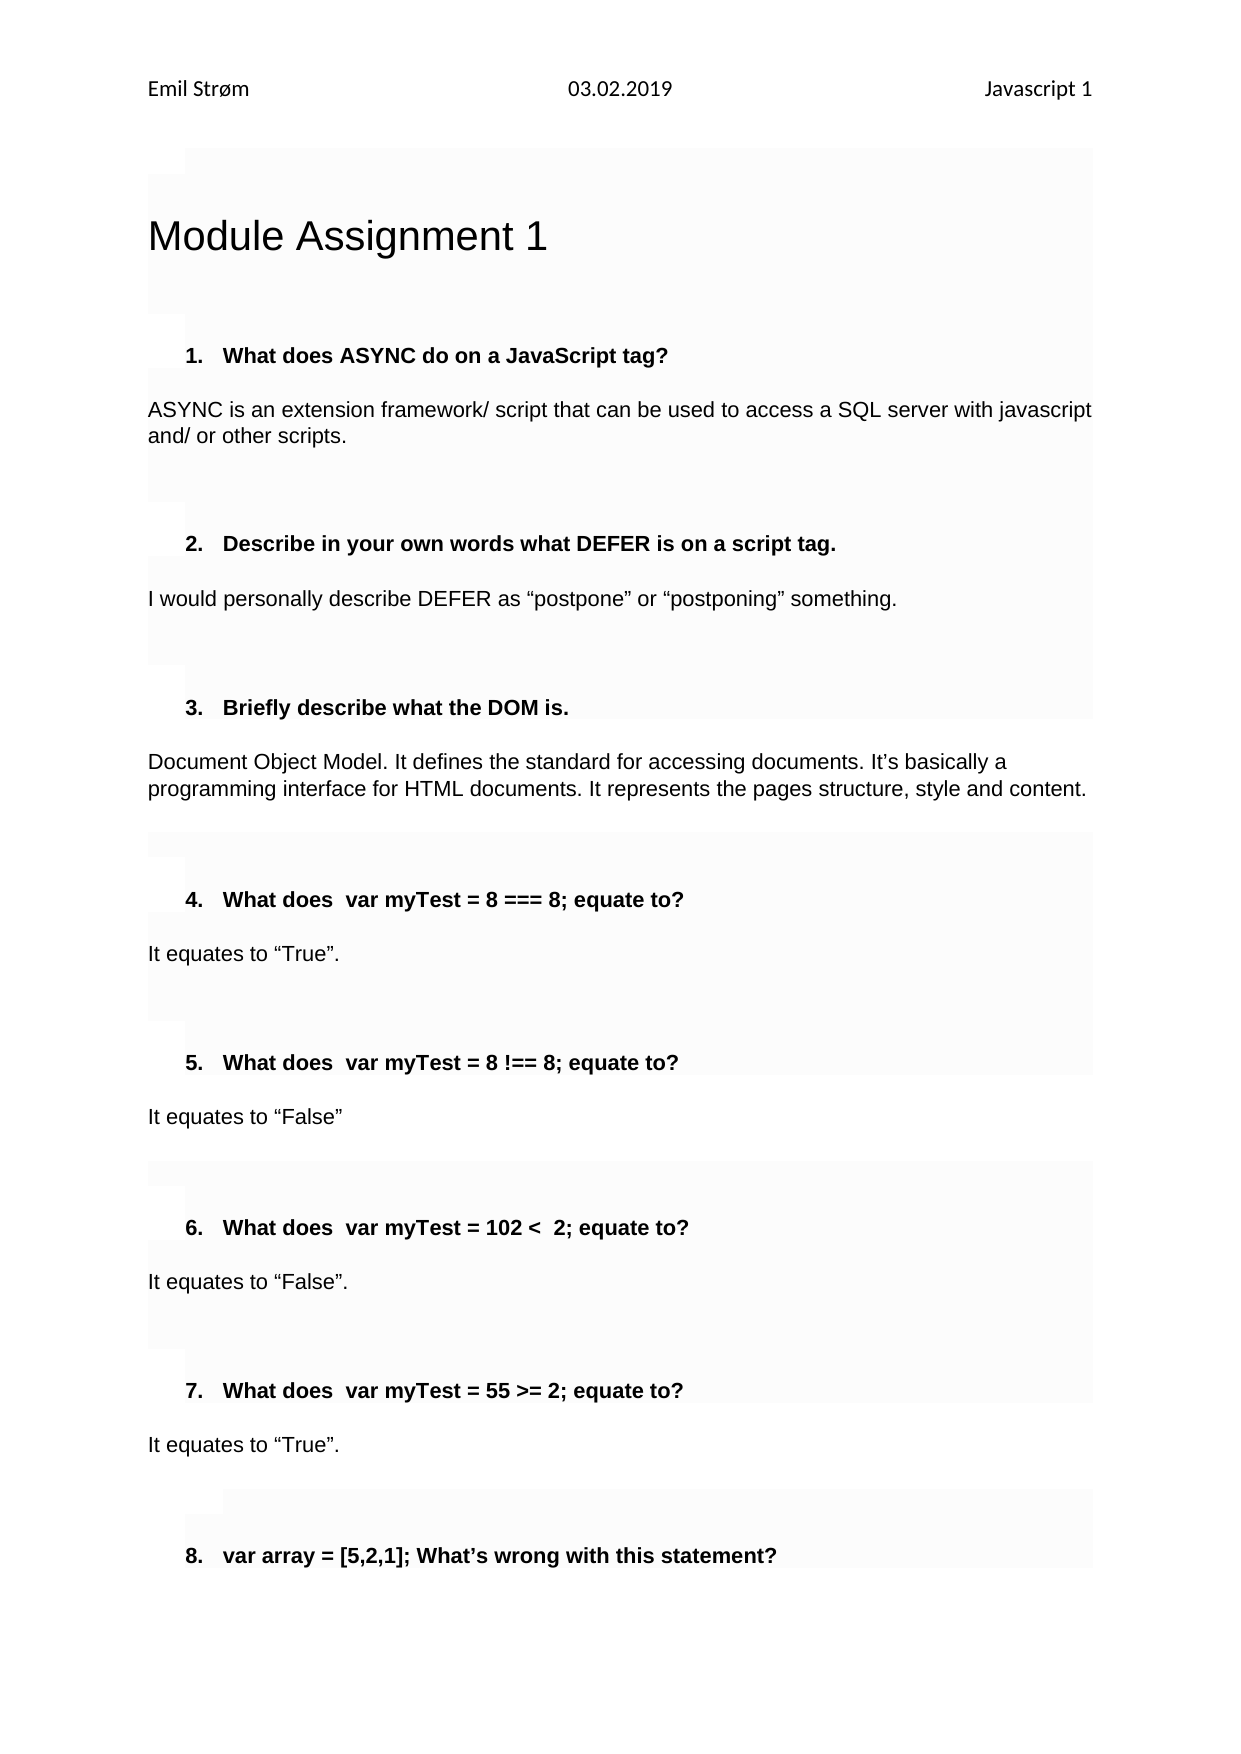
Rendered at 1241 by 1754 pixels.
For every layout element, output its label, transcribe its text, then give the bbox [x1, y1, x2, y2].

text It equates to “True”. [148, 941, 1093, 966]
text It equates to “True”. [148, 1432, 1093, 1458]
text I would personally describe DEFER as “postpone” or “postponing” something. [148, 586, 1093, 611]
list What does var myTest = 8 === 8; equate to? [185, 887, 1093, 912]
list Describe in your own words what DEFER is on a script tag. [185, 531, 1093, 556]
list What does var myTest = 55 >= 2; equate to? [185, 1378, 1093, 1403]
text It equates to “False” [148, 1104, 1093, 1129]
list var array = [5,2,1]; What’s wrong with this statement? [185, 1543, 1093, 1568]
text Module Assignment 1 [148, 211, 1093, 259]
list Briefly describe what the DOM is. [185, 694, 1093, 719]
text ASYNC is an extension framework/ script that can be used to access a SQL server with javascript and/ or other scripts. [148, 397, 1093, 448]
text Document Object Model. It defines the standard for accessing documents. It’s basically a programming interface for HTML documents. It represents the pages structure, style and content. [148, 749, 1093, 801]
list What does ASYNC do on a JavaScript tag? [185, 343, 1093, 368]
list What does var myTest = 8 !== 8; equate to? [185, 1050, 1093, 1075]
text It equates to “False”. [148, 1269, 1093, 1294]
list What does var myTest = 102 < 2; equate to? [185, 1215, 1093, 1240]
